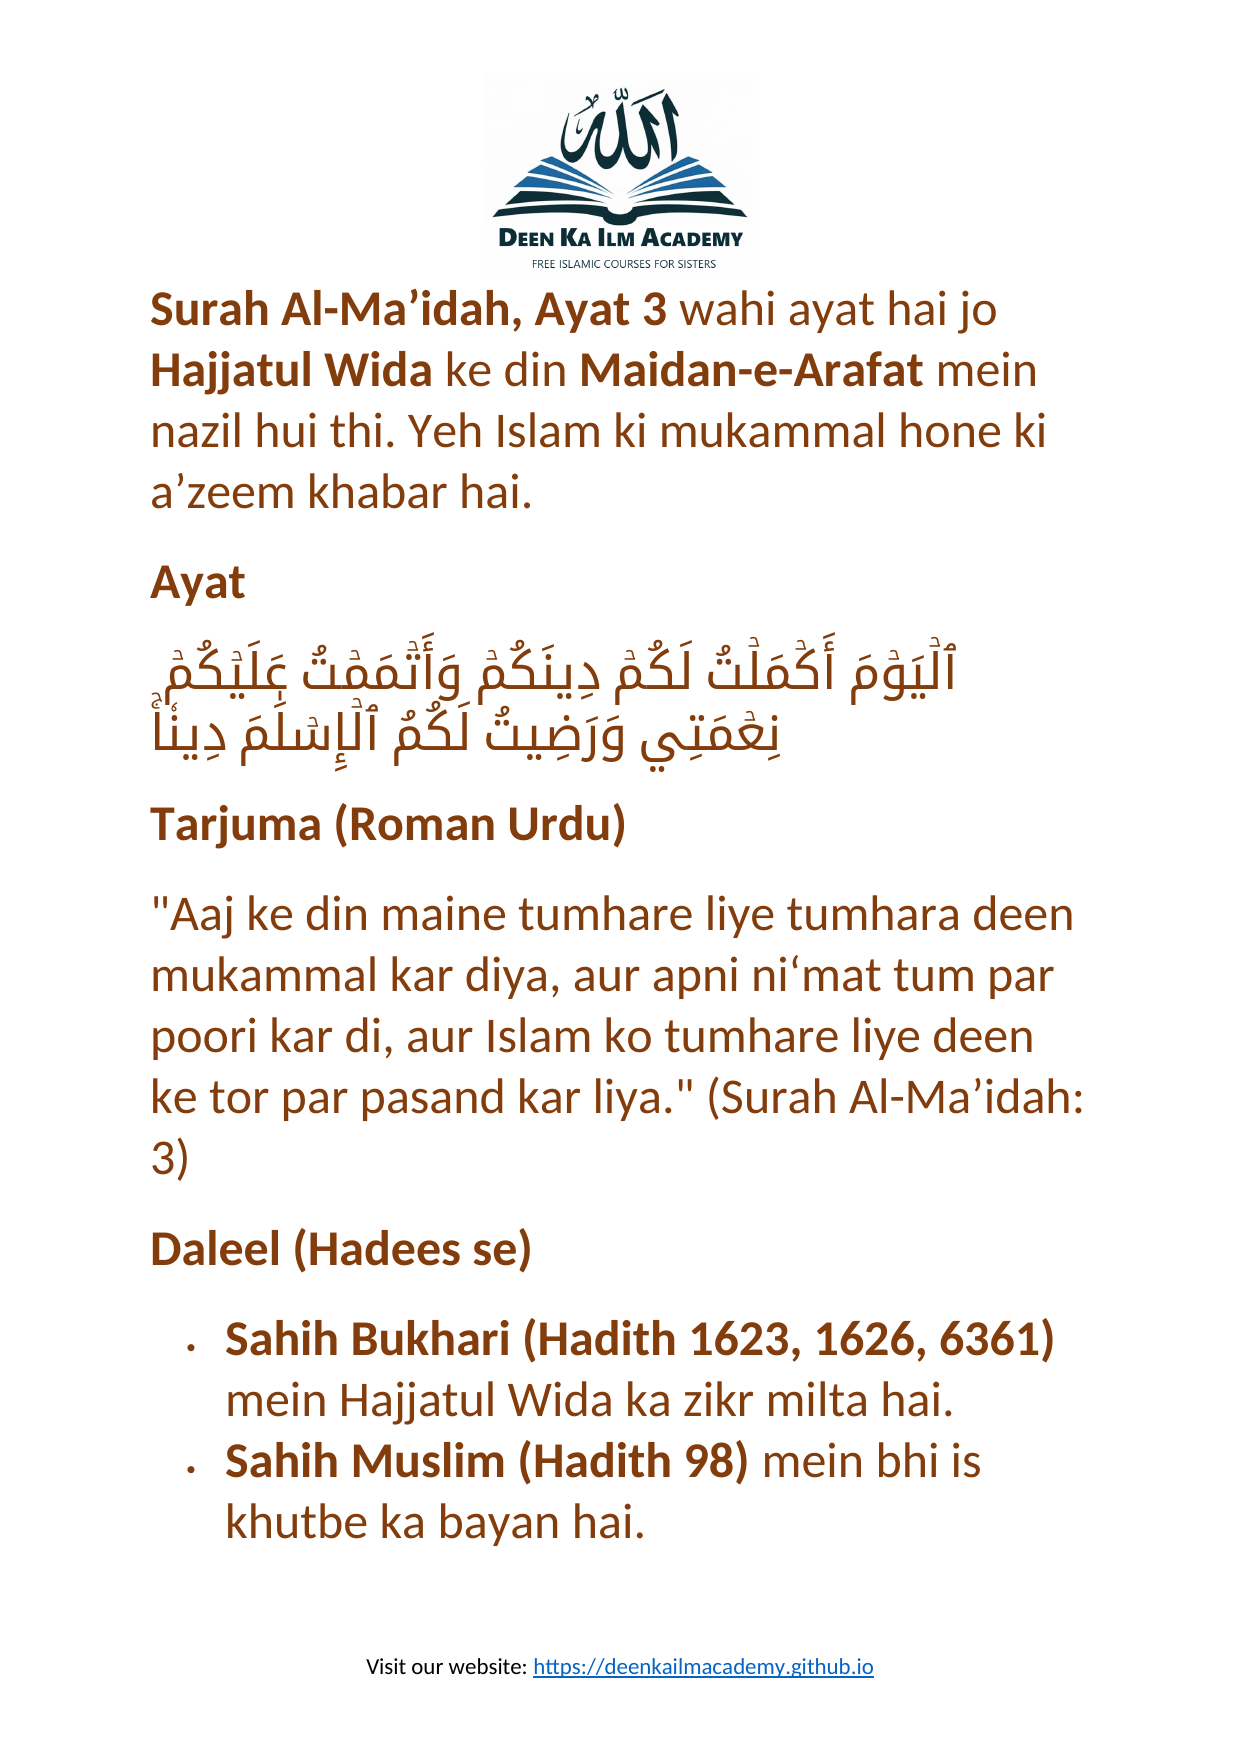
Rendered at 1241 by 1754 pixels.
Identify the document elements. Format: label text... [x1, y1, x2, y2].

text ٱلۡيَوۡمَ أَكۡمَلۡتُ لَكُمۡ دِينَكُمۡ وَأَتۡمَمۡتُ عَلَيۡكُمۡ نِعۡمَتِي وَرَضِيتُ لَكُمُ ٱلۡإِسۡلَٰمَ دِينٗاۚ [150, 641, 1090, 763]
text Surah Al-Ma’idah, Ayat 3 wahi ayat hai jo Hajjatul Wida ke din Maidan-e-Arafat mein nazil hui thi. Yeh Islam ki mukammal hone ki a’zeem khabar hai. [150, 277, 1090, 521]
text Tarjuma (Roman Urdu) [150, 792, 1090, 853]
picture [482, 73, 759, 277]
text "Aaj ke din maine tumhare liye tumhara deen mukammal kar diya, aur apni ni‘mat tum par poori kar di, aur Islam ko tumhare liye deen ke tor par pasand kar liya." (Surah Al-Ma’idah: 3) [150, 882, 1090, 1187]
text Daleel (Hadees se) [150, 1216, 1090, 1277]
text Ayat [150, 550, 1090, 611]
list Sahih Muslim (Hadith 98) mein bhi is khutbe ka bayan hai. [187, 1429, 1090, 1551]
list Sahih Bukhari (Hadith 1623, 1626, 6361) mein Hajjatul Wida ka zikr milta hai. [187, 1307, 1090, 1429]
